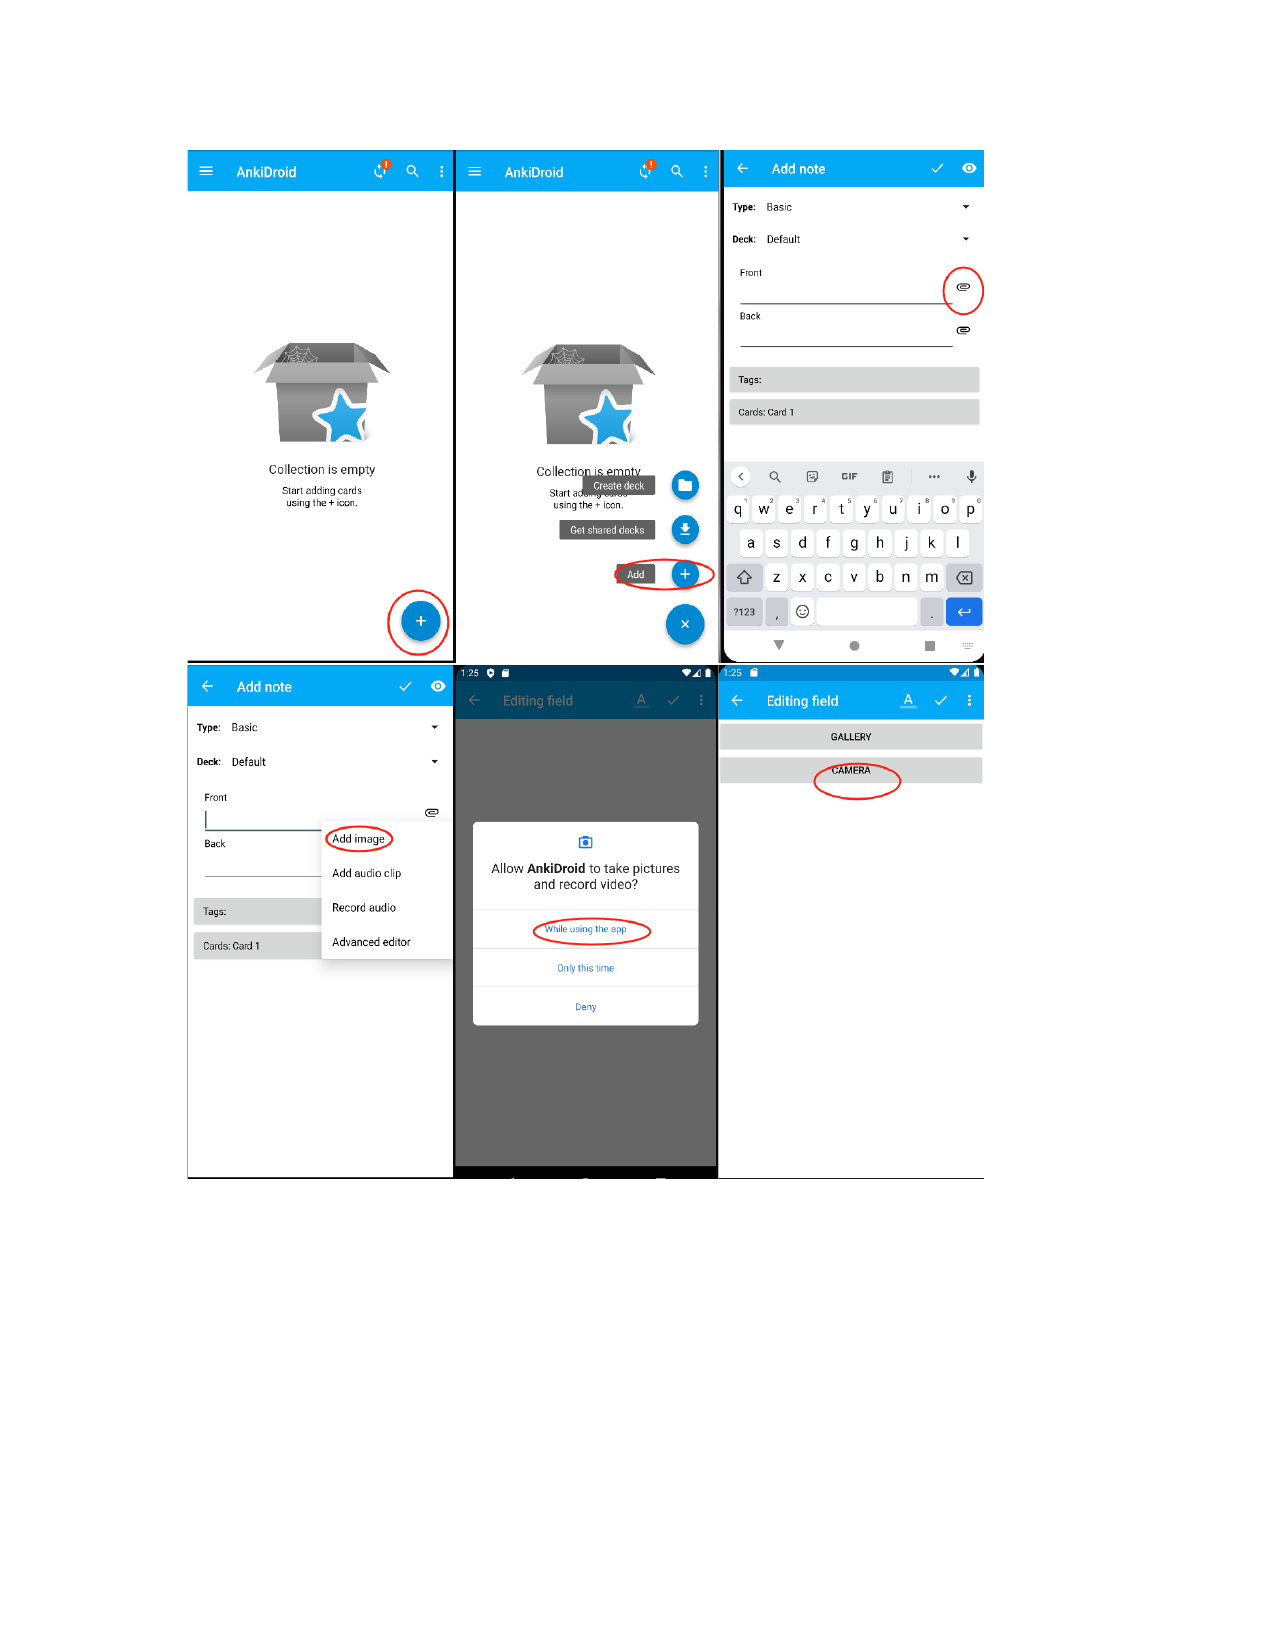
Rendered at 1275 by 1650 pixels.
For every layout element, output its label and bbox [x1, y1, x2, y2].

picture [187, 150, 984, 663]
picture [265, 167, 269, 177]
picture [187, 665, 984, 1179]
picture [644, 160, 656, 172]
picture [379, 160, 391, 172]
picture [963, 164, 969, 172]
